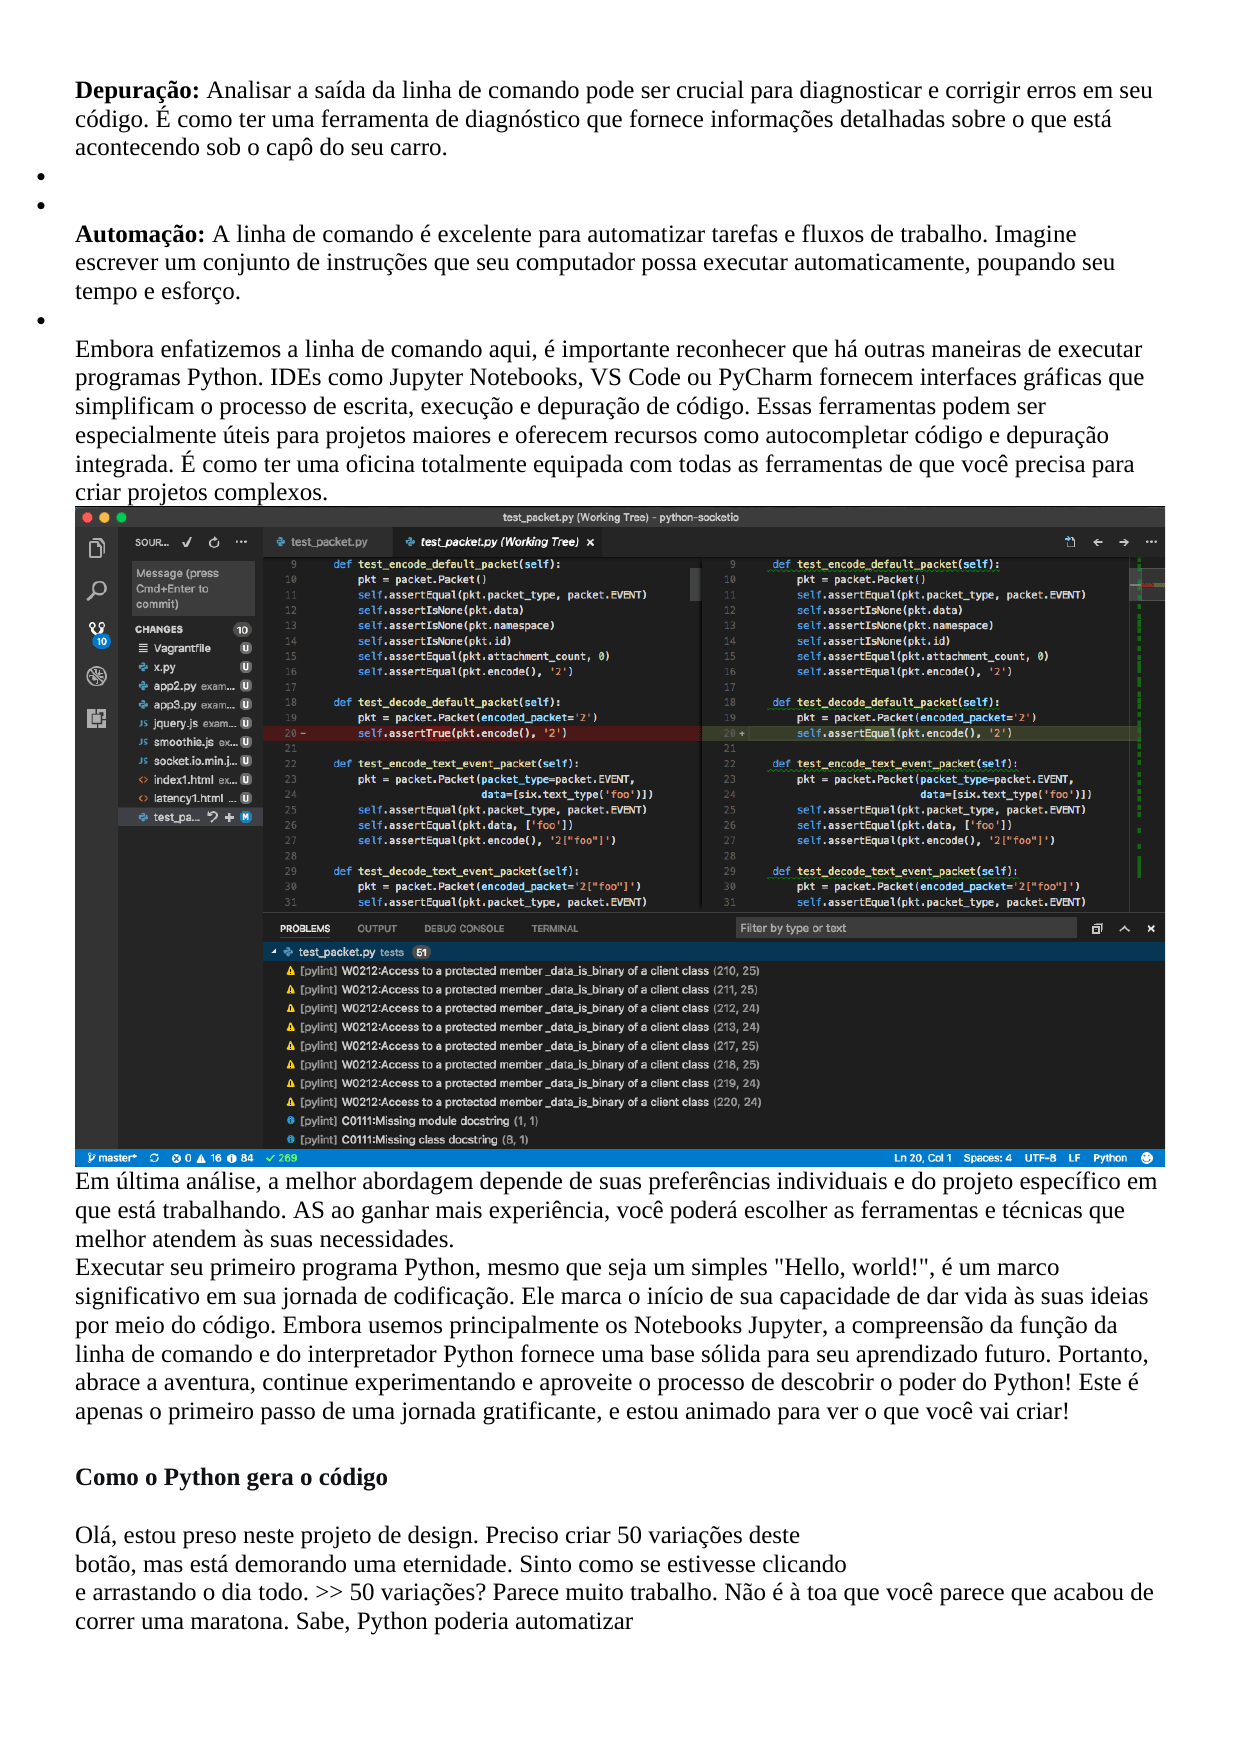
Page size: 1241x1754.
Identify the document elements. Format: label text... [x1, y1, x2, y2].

picture [75, 506, 1166, 1167]
text e arrastando o dia todo. >> 50 variações? Parece muito trabalho. Não é à toa que você parece que acabou de [75, 1577, 1165, 1606]
text Olá, estou preso neste projeto de design. Preciso criar 50 variações deste [75, 1520, 1165, 1549]
text Executar seu primeiro programa Python, mesmo que seja um simples "Hello, world!", é um marco significativo em sua jornada de codificação. Ele marca o início de sua capacidade de dar vida às suas ideias por meio do código. Embora usemos principalmente os Notebooks Jupyter, a compreensão da função da linha de comando e do interpretador Python fornece uma base sólida para seu aprendizado futuro. Portanto, abrace a aventura, continue experimentando e aproveite o processo de descobrir o poder do Python! Este é apenas o primeiro passo de uma jornada gratificante, e estou animado para ver o que você vai criar! [75, 1252, 1165, 1425]
text botão, mas está demorando uma eternidade. Sinto como se estivesse clicando [75, 1549, 1165, 1577]
text correr uma maratona. Sabe, Python poderia automatizar [75, 1606, 1165, 1635]
text Automação: A linha de comando é excelente para automatizar tarefas e fluxos de trabalho. Imagine escrever um conjunto de instruções que seu computador possa executar automaticamente, poupando seu tempo e esforço. [75, 219, 1165, 305]
text Depuração: Analisar a saída da linha de comando pode ser crucial para diagnosticar e corrigir erros em seu código. É como ter uma ferramenta de diagnóstico que fornece informações detalhadas sobre o que está acontecendo sob o capô do seu carro. [75, 75, 1165, 161]
subtitle Como o Python gera o código [75, 1454, 1165, 1491]
text Em última análise, a melhor abordagem depende de suas preferências individuais e do projeto específico em que está trabalhando. AS ao ganhar mais experiência, você poderá escolher as ferramentas e técnicas que melhor atendem às suas necessidades. [75, 1167, 1165, 1252]
text Embora enfatizemos a linha de comando aqui, é importante reconhecer que há outras maneiras de executar programas Python. IDEs como Jupyter Notebooks, VS Code ou PyCharm fornecem interfaces gráficas que simplificam o processo de escrita, execução e depuração de código. Essas ferramentas podem ser especialmente úteis para projetos maiores e oferecem recursos como autocompletar código e depuração integrada. É como ter uma oficina totalmente equipada com todas as ferramentas de que você precisa para criar projetos complexos. [75, 334, 1165, 506]
